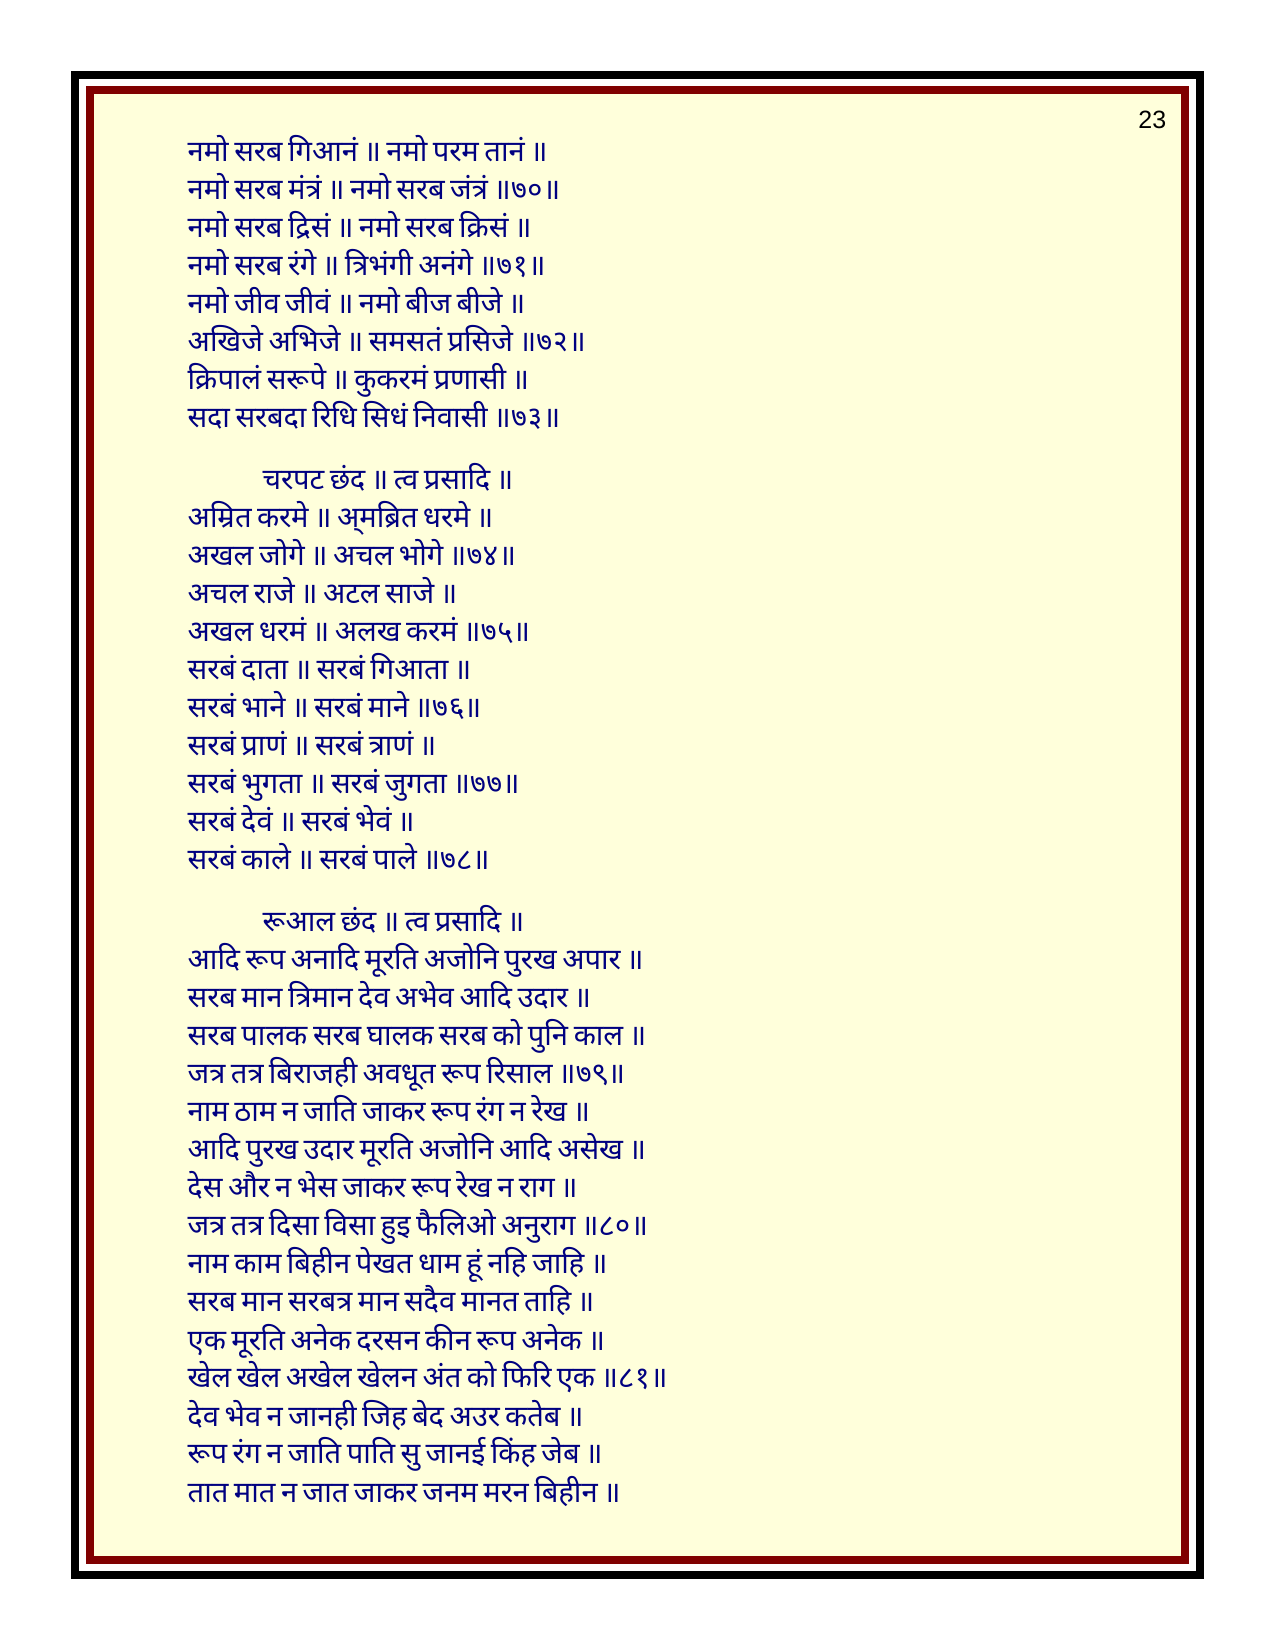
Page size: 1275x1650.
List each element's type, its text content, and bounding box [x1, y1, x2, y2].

text नाम काम बिहीन पेखत धाम हूं नहि जाहि ॥ [187, 1248, 1087, 1286]
text सदा सरबदा रिधि सिधं निवासी ॥७३॥ [187, 401, 1087, 439]
text नमो सरब द्रिसं ॥ नमो सरब क्रिसं ॥ [187, 211, 1087, 249]
text खेल खेल अखेल खेलन अंत को फिरि एक ॥८१॥ [187, 1362, 1087, 1400]
text सरबं देवं ॥ सरबं भेवं ॥ [187, 805, 1087, 843]
text सरब मान त्रिमान देव अभेव आदि उदार ॥ [187, 982, 1087, 1019]
text आदि रूप अनादि मूरति अजोनि पुरख अपार ॥ [187, 943, 1087, 982]
text सरब पालक सरब घालक सरब को पुनि काल ॥ [187, 1019, 1087, 1058]
text अखिजे अभिजे ॥ समसतं प्रसिजे ॥७२॥ [187, 325, 1087, 363]
text जत्र तत्र बिराजही अवधूत रूप रिसाल ॥७९॥ [187, 1058, 1087, 1096]
text अखल जोगे ॥ अचल भोगे ॥७४॥ [187, 539, 1087, 577]
text सरबं काले ॥ सरबं पाले ॥७८॥ [187, 843, 1087, 881]
text सरबं प्राणं ॥ सरबं त्राणं ॥ [187, 729, 1087, 767]
text नमो सरब रंगे ॥ त्रिभंगी अनंगे ॥७१॥ [187, 249, 1087, 287]
text अचल राजे ॥ अटल साजे ॥ [187, 577, 1087, 615]
text सरब मान सरबत्र मान सदैव मानत ताहि ॥ [187, 1286, 1087, 1324]
text नमो जीव जीवं ॥ नमो बीज बीजे ॥ [187, 287, 1087, 325]
text क्रिपालं सरूपे ॥ कुकरमं प्रणासी ॥ [187, 363, 1087, 401]
text सरबं भुगता ॥ सरबं जुगता ॥७७॥ [187, 767, 1087, 805]
text अखल धरमं ॥ अलख करमं ॥७५॥ [187, 615, 1087, 653]
text सरबं दाता ॥ सरबं गिआता ॥ [187, 653, 1087, 691]
text नमो सरब गिआनं ॥ नमो परम तानं ॥ [187, 135, 1087, 173]
text आदि पुरख उदार मूरति अजोनि आदि असेख ॥ [187, 1134, 1087, 1172]
text रूप रंग न जाति पाति सु जानई किंह जेब ॥ [187, 1438, 1087, 1476]
text नाम ठाम न जाति जाकर रूप रंग न रेख ॥ [187, 1096, 1087, 1134]
text चरपट छंद ॥ त्व प्रसादि ॥ [187, 463, 1087, 501]
text सरबं भाने ॥ सरबं माने ॥७६॥ [187, 691, 1087, 729]
text तात मात न जात जाकर जनम मरन बिहीन ॥ [187, 1476, 1087, 1514]
text जत्र तत्र दिसा विसा हुइ फैलिओ अनुराग ॥८०॥ [187, 1210, 1087, 1248]
text नमो सरब मंत्रं ॥ नमो सरब जंत्रं ॥७०॥ [187, 173, 1087, 211]
text एक मूरति अनेक दरसन कीन रूप अनेक ॥ [187, 1324, 1087, 1362]
text रूआल छंद ॥ त्व प्रसादि ॥ [187, 906, 1087, 943]
text देस और न भेस जाकर रूप रेख न राग ॥ [187, 1172, 1087, 1210]
text अम्रित करमे ॥ अ्मब्रित धरमे ॥ [187, 501, 1087, 539]
text देव भेव न जानही जिह बेद अउर कतेब ॥ [187, 1400, 1087, 1438]
